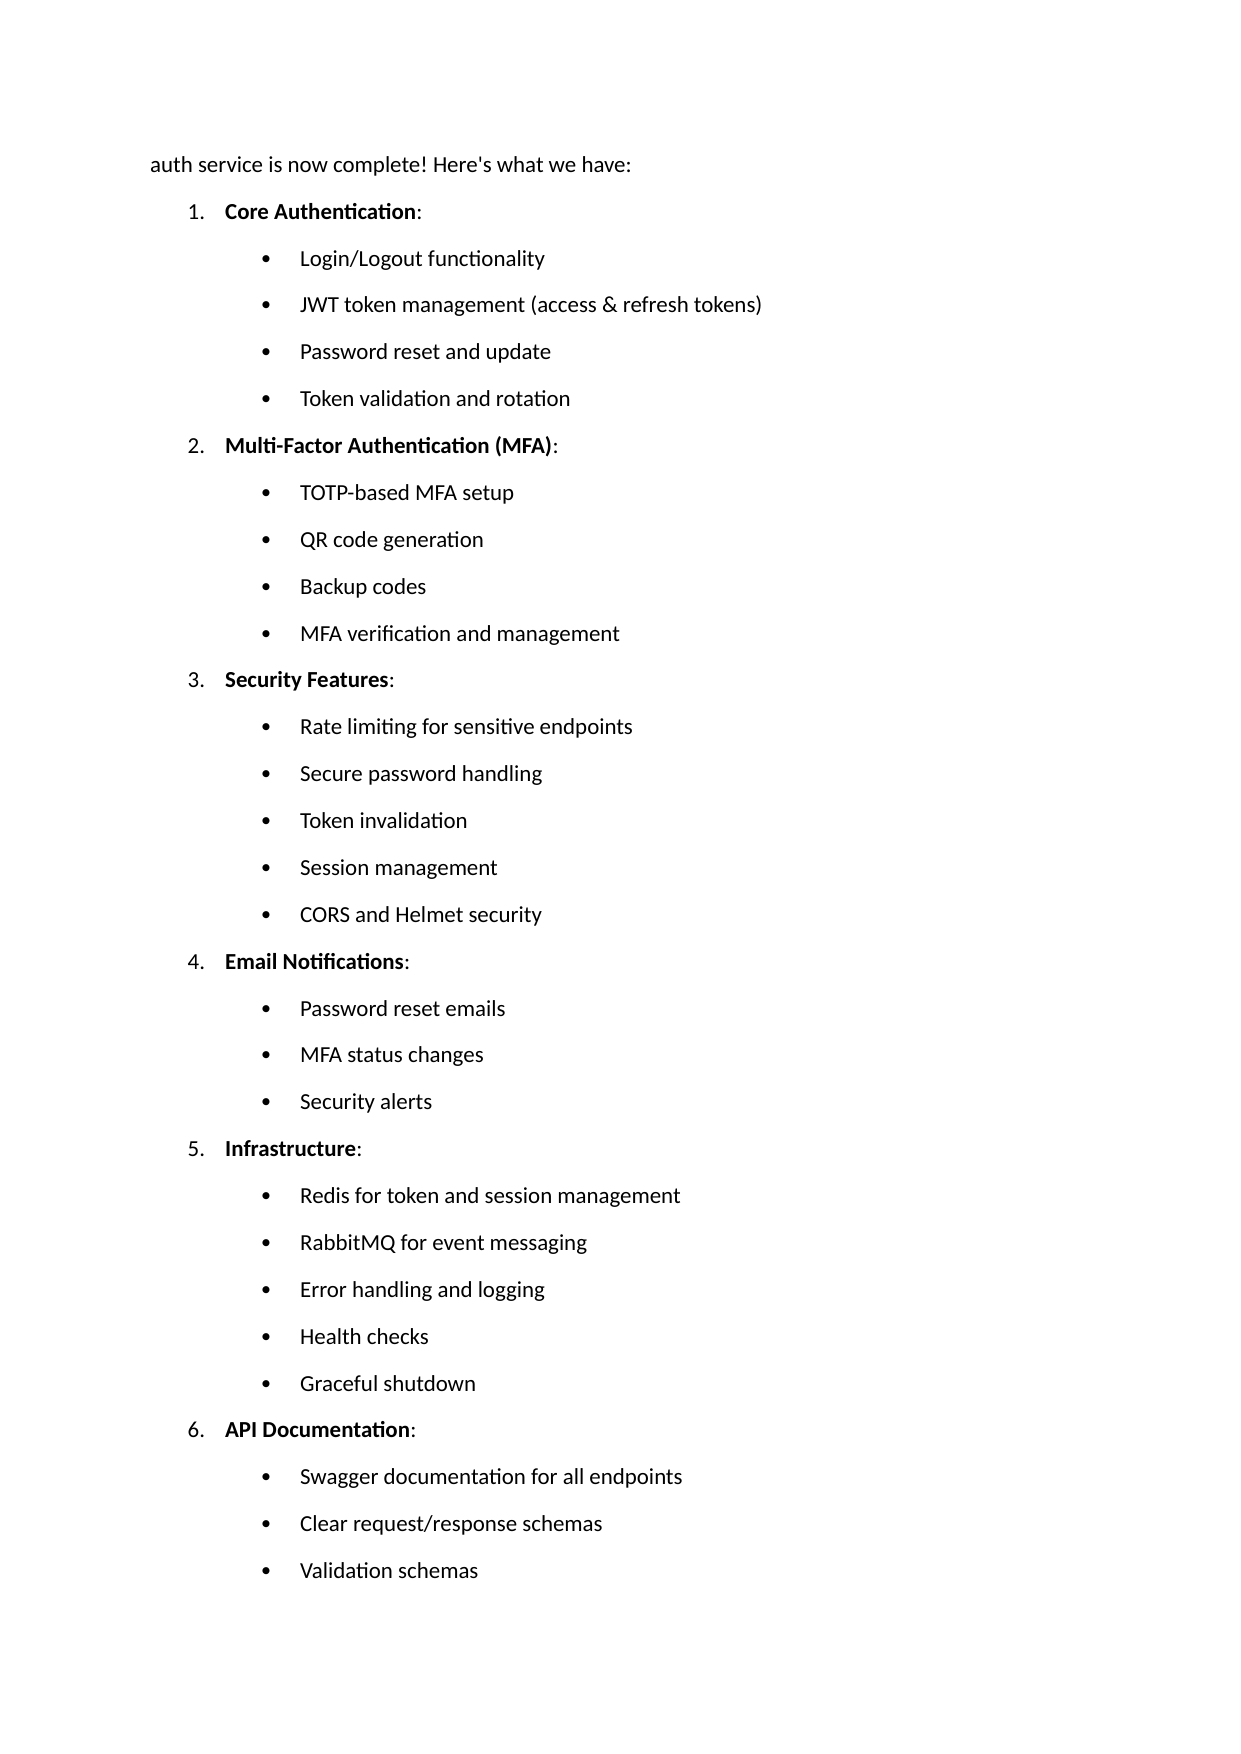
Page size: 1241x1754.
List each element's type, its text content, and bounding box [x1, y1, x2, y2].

list Security Features: [187, 666, 1090, 694]
list Security alerts [262, 1087, 1090, 1116]
list JWT token management (access & refresh tokens) [262, 291, 1090, 319]
list Backup codes [262, 572, 1090, 600]
list Secure password handling [262, 759, 1090, 787]
list CORS and Helmet security [262, 900, 1090, 928]
list Error handling and logging [262, 1275, 1090, 1303]
list Graceful shutdown [262, 1369, 1090, 1397]
list Email Notifications: [187, 947, 1090, 975]
list Redis for token and session management [262, 1181, 1090, 1209]
list RabbitMQ for event messaging [262, 1228, 1090, 1256]
list MFA verification and management [262, 619, 1090, 647]
list Swagger documentation for all endpoints [262, 1462, 1090, 1491]
list Health checks [262, 1322, 1090, 1350]
list TOTP-based MFA setup [262, 478, 1090, 506]
list QR code generation [262, 525, 1090, 553]
list API Documentation: [187, 1416, 1090, 1444]
list Infrastructure: [187, 1134, 1090, 1162]
text auth service is now complete! Here's what we have: [150, 150, 1090, 178]
list Clear request/response schemas [262, 1509, 1090, 1537]
list Rate limiting for sensitive endpoints [262, 712, 1090, 741]
list Validation schemas [262, 1556, 1090, 1584]
list Password reset emails [262, 994, 1090, 1022]
list Multi-Factor Authentication (MFA): [187, 431, 1090, 459]
list Core Authentication: [187, 197, 1090, 225]
list Token invalidation [262, 806, 1090, 834]
list Session management [262, 853, 1090, 881]
list Login/Logout functionality [262, 244, 1090, 272]
list Token validation and rotation [262, 384, 1090, 412]
list Password reset and update [262, 337, 1090, 366]
list MFA status changes [262, 1041, 1090, 1069]
